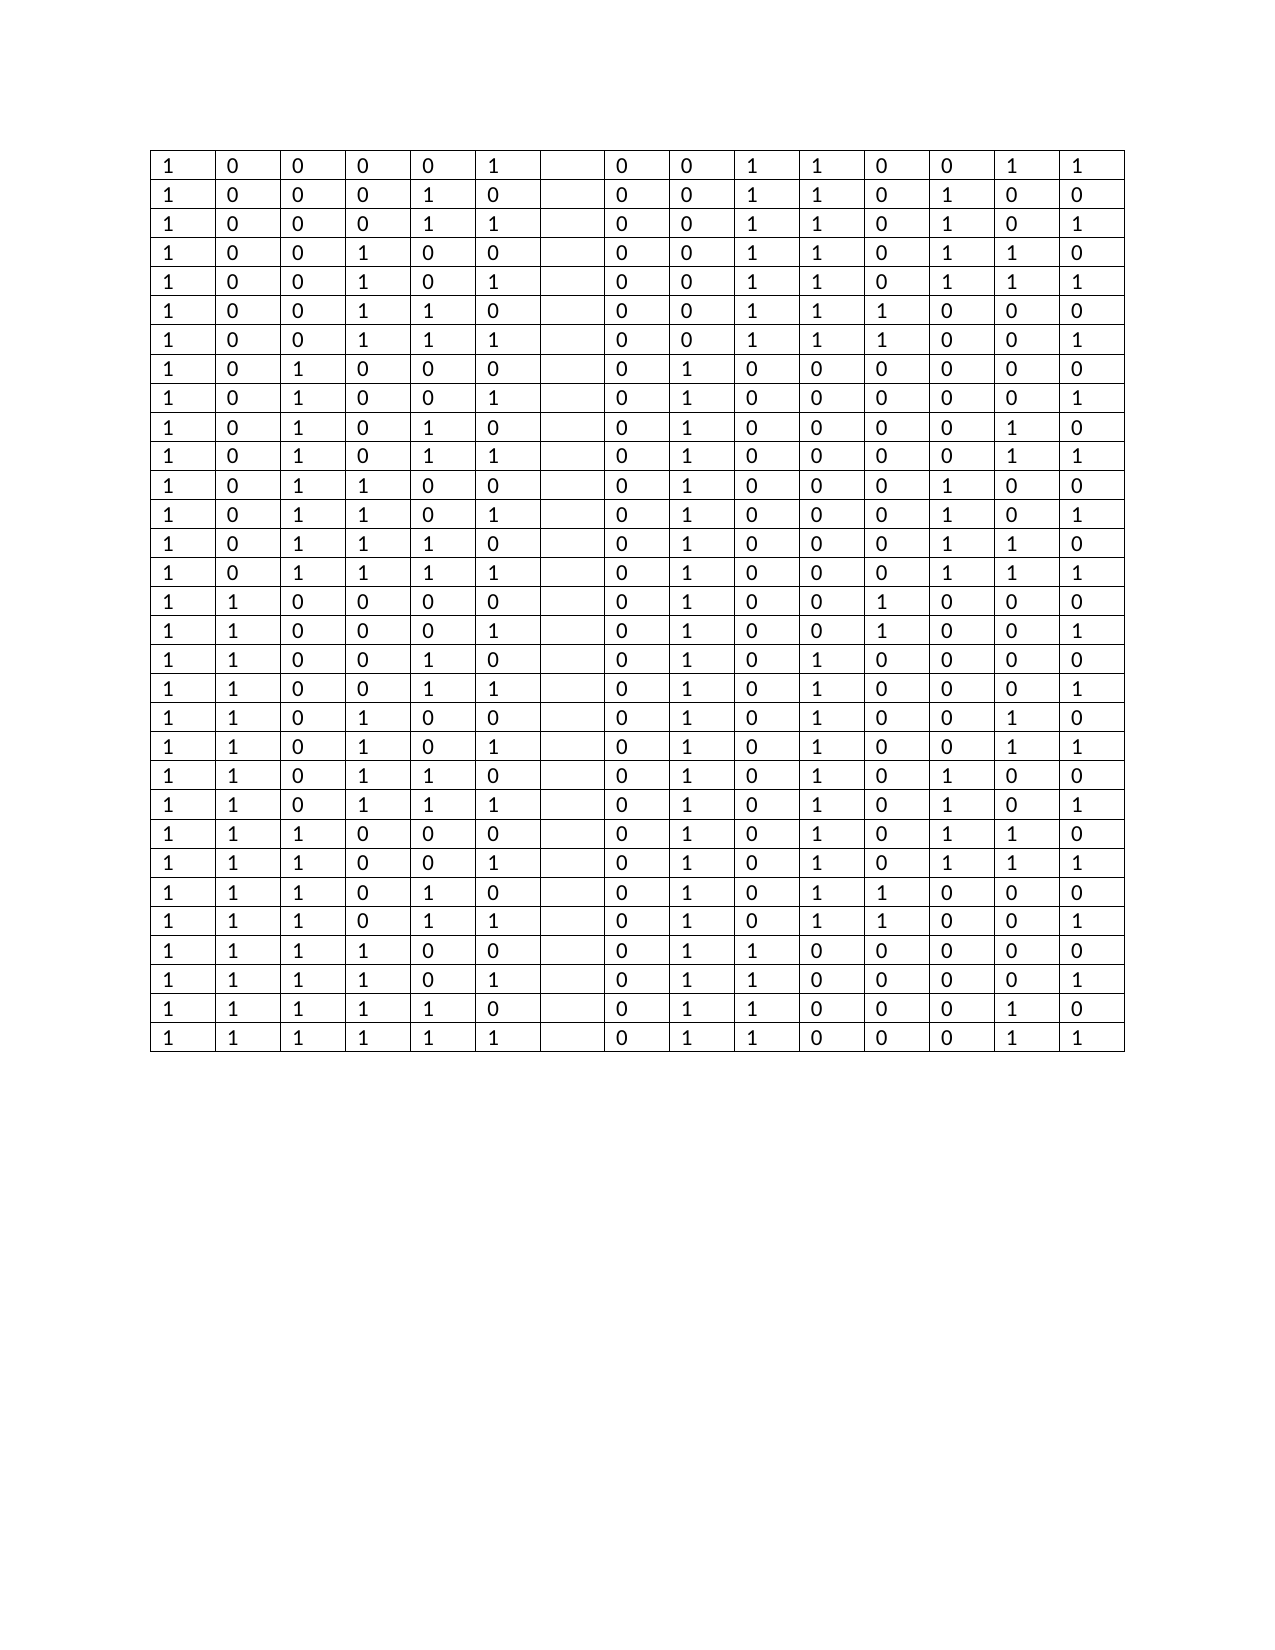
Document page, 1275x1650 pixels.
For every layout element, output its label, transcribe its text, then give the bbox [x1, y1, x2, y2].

table_cell 1 [865, 907, 929, 935]
table_cell 0 [995, 180, 1059, 208]
table_cell 0 [216, 500, 280, 528]
table_cell 0 [865, 180, 929, 208]
table_cell 0 [800, 500, 864, 528]
table_cell 1 [1060, 616, 1124, 644]
table_cell 1 [930, 761, 994, 789]
table_cell 1 [151, 790, 215, 818]
table_cell 1 [930, 820, 994, 847]
table_cell 1 [1060, 325, 1124, 353]
table_cell 0 [995, 645, 1059, 673]
table_cell [541, 355, 604, 382]
table_cell 0 [1060, 238, 1124, 266]
table_cell 0 [346, 820, 410, 847]
table_cell 0 [605, 645, 669, 673]
table_cell 0 [411, 151, 475, 179]
table_cell [541, 238, 604, 266]
table_cell 1 [800, 325, 864, 353]
table_cell 0 [216, 384, 280, 412]
table_cell 0 [411, 500, 475, 528]
table_cell 1 [281, 936, 345, 964]
table_cell 0 [411, 267, 475, 295]
table_cell 1 [735, 209, 799, 237]
table_cell 1 [346, 238, 410, 266]
table_cell [541, 180, 604, 208]
table_cell 0 [930, 703, 994, 731]
table_cell 1 [995, 529, 1059, 557]
table_cell 0 [800, 384, 864, 412]
table_cell 1 [151, 442, 215, 470]
table_cell 1 [151, 878, 215, 906]
table_cell 0 [800, 413, 864, 441]
table_cell 1 [216, 878, 280, 906]
table_cell 0 [476, 471, 540, 499]
table_cell 0 [411, 936, 475, 964]
table_cell 1 [476, 325, 540, 353]
table_cell 0 [930, 355, 994, 382]
table_cell 0 [411, 355, 475, 382]
table_cell 1 [151, 471, 215, 499]
table_cell 1 [995, 1023, 1059, 1051]
table_cell 1 [411, 1023, 475, 1051]
table_cell 1 [476, 500, 540, 528]
table_cell 0 [216, 267, 280, 295]
table_cell 0 [476, 587, 540, 615]
table_cell [541, 209, 604, 237]
table_cell 1 [281, 1023, 345, 1051]
table_cell 0 [930, 587, 994, 615]
table_cell 1 [216, 907, 280, 935]
table_cell 1 [1060, 209, 1124, 237]
table_cell [541, 442, 604, 470]
table_cell 1 [411, 413, 475, 441]
table_cell 1 [670, 355, 734, 382]
table_cell 0 [995, 384, 1059, 412]
table_cell 0 [1060, 413, 1124, 441]
table_cell 1 [800, 296, 864, 324]
table_cell 0 [346, 355, 410, 382]
table_cell 1 [151, 209, 215, 237]
table_cell 1 [800, 849, 864, 877]
table_cell 1 [151, 413, 215, 441]
table_cell 1 [346, 471, 410, 499]
table_cell 0 [735, 587, 799, 615]
table_cell [541, 790, 604, 818]
table_cell 1 [216, 790, 280, 818]
table_cell 0 [281, 674, 345, 702]
table_cell 1 [216, 616, 280, 644]
table_cell 0 [605, 151, 669, 179]
table_cell 0 [865, 820, 929, 847]
table_cell 0 [865, 209, 929, 237]
table_cell 1 [670, 442, 734, 470]
table_cell 1 [281, 500, 345, 528]
table_cell 1 [476, 965, 540, 993]
table_cell 1 [995, 442, 1059, 470]
table_cell 1 [476, 674, 540, 702]
table_cell 0 [476, 994, 540, 1022]
table_cell 0 [216, 296, 280, 324]
table_cell 0 [476, 878, 540, 906]
table_cell 1 [930, 267, 994, 295]
table_cell 0 [605, 936, 669, 964]
table_cell 1 [151, 384, 215, 412]
table_cell 0 [281, 180, 345, 208]
table_cell 0 [476, 703, 540, 731]
table_cell 1 [930, 471, 994, 499]
table_cell 0 [1060, 994, 1124, 1022]
table_cell 0 [346, 587, 410, 615]
table_cell 1 [865, 616, 929, 644]
table_cell 0 [735, 907, 799, 935]
table_cell 0 [865, 413, 929, 441]
table_cell 1 [476, 209, 540, 237]
table_cell 1 [281, 849, 345, 877]
table_cell 1 [346, 732, 410, 760]
table_cell 1 [151, 732, 215, 760]
table_cell 0 [216, 355, 280, 382]
table_cell 0 [605, 558, 669, 586]
table_cell 0 [346, 180, 410, 208]
table_cell 1 [1060, 849, 1124, 877]
table_cell 1 [735, 296, 799, 324]
table_cell 0 [930, 994, 994, 1022]
table_cell 0 [216, 558, 280, 586]
table_cell 1 [670, 790, 734, 818]
table_cell 1 [151, 645, 215, 673]
table_cell 1 [411, 296, 475, 324]
table_cell 1 [151, 325, 215, 353]
table_cell 1 [670, 1023, 734, 1051]
table_cell 0 [865, 936, 929, 964]
table_cell 1 [216, 703, 280, 731]
table_cell 0 [865, 384, 929, 412]
table_cell 0 [346, 674, 410, 702]
table_cell 0 [281, 732, 345, 760]
table_cell 0 [605, 209, 669, 237]
table_cell 1 [670, 703, 734, 731]
table_cell 1 [151, 529, 215, 557]
table_cell 0 [605, 355, 669, 382]
table_cell 1 [735, 238, 799, 266]
table_cell [541, 936, 604, 964]
table_cell [541, 471, 604, 499]
table_cell 0 [1060, 645, 1124, 673]
table_cell 1 [995, 413, 1059, 441]
table_cell 1 [151, 1023, 215, 1051]
table_cell 1 [670, 645, 734, 673]
table_cell 0 [670, 180, 734, 208]
table_cell 1 [670, 907, 734, 935]
table_cell 1 [216, 994, 280, 1022]
table_cell 1 [151, 296, 215, 324]
table_cell 1 [346, 296, 410, 324]
table_cell 1 [995, 994, 1059, 1022]
table_cell 0 [735, 645, 799, 673]
table_cell 1 [800, 761, 864, 789]
table_cell [541, 703, 604, 731]
table_cell 0 [800, 558, 864, 586]
table_cell 0 [476, 645, 540, 673]
table_cell [541, 413, 604, 441]
table_cell 0 [995, 209, 1059, 237]
table_cell 1 [930, 238, 994, 266]
table_cell 1 [346, 761, 410, 789]
table_cell 0 [865, 500, 929, 528]
table_cell 1 [216, 1023, 280, 1051]
table_cell 0 [346, 645, 410, 673]
table_cell 0 [865, 732, 929, 760]
table_cell 1 [151, 965, 215, 993]
table_cell 0 [476, 180, 540, 208]
table_cell 1 [281, 355, 345, 382]
table_cell 1 [865, 325, 929, 353]
table_cell 0 [995, 325, 1059, 353]
table_cell 0 [670, 209, 734, 237]
table_cell 0 [216, 471, 280, 499]
table_cell 0 [995, 296, 1059, 324]
table_cell 0 [865, 267, 929, 295]
table_cell 0 [281, 790, 345, 818]
table_cell 1 [346, 994, 410, 1022]
table_cell 0 [605, 587, 669, 615]
table_cell 1 [476, 616, 540, 644]
table_cell 0 [216, 413, 280, 441]
table_cell 0 [281, 703, 345, 731]
table_cell 1 [865, 587, 929, 615]
table_cell 0 [995, 674, 1059, 702]
table_cell 0 [605, 849, 669, 877]
table_cell 0 [346, 384, 410, 412]
table_cell 1 [670, 965, 734, 993]
table_cell 0 [865, 1023, 929, 1051]
table_cell 0 [605, 878, 669, 906]
table_cell [541, 151, 604, 179]
table_cell [541, 558, 604, 586]
table_cell 1 [151, 761, 215, 789]
table_cell 0 [1060, 529, 1124, 557]
table_cell 0 [735, 703, 799, 731]
table_cell 0 [930, 413, 994, 441]
table_cell 1 [411, 994, 475, 1022]
table_cell 0 [281, 267, 345, 295]
table_cell 0 [930, 384, 994, 412]
table_cell 1 [930, 180, 994, 208]
table_cell 1 [151, 151, 215, 179]
table_cell 1 [281, 442, 345, 470]
table_cell 1 [151, 180, 215, 208]
table_cell 0 [930, 616, 994, 644]
table_cell 1 [346, 936, 410, 964]
table_cell 0 [1060, 180, 1124, 208]
table_cell 0 [605, 674, 669, 702]
table_cell 0 [605, 384, 669, 412]
table_cell 1 [411, 761, 475, 789]
table_cell 0 [800, 355, 864, 382]
table_cell 0 [411, 471, 475, 499]
table_cell 1 [411, 529, 475, 557]
table_cell 1 [800, 732, 864, 760]
table_cell 0 [1060, 587, 1124, 615]
table_cell 1 [735, 994, 799, 1022]
table_cell 1 [735, 936, 799, 964]
table_cell 1 [411, 878, 475, 906]
table_cell 0 [605, 267, 669, 295]
table_cell 1 [670, 529, 734, 557]
table_cell 0 [735, 413, 799, 441]
table_cell 0 [605, 965, 669, 993]
table_cell 0 [930, 1023, 994, 1051]
table_cell 0 [605, 994, 669, 1022]
table_cell 0 [930, 296, 994, 324]
table_cell [541, 529, 604, 557]
table_cell 0 [735, 355, 799, 382]
table_cell 1 [476, 558, 540, 586]
table_cell 1 [1060, 965, 1124, 993]
table_cell 1 [930, 500, 994, 528]
table_cell 0 [865, 790, 929, 818]
table_cell 0 [930, 907, 994, 935]
table_cell 0 [411, 616, 475, 644]
table_cell [541, 820, 604, 847]
table_cell 1 [411, 442, 475, 470]
table_cell 0 [865, 238, 929, 266]
table_cell 0 [735, 442, 799, 470]
table_cell 1 [670, 674, 734, 702]
table_cell 0 [995, 761, 1059, 789]
table_cell 1 [476, 151, 540, 179]
table_cell 0 [800, 994, 864, 1022]
table_cell 0 [800, 936, 864, 964]
table_cell 1 [151, 994, 215, 1022]
table_cell 0 [995, 878, 1059, 906]
table_cell 0 [735, 820, 799, 847]
table_cell 1 [281, 965, 345, 993]
table_cell 1 [281, 471, 345, 499]
table_cell 1 [995, 267, 1059, 295]
table_cell 1 [216, 732, 280, 760]
table_cell 0 [670, 296, 734, 324]
table_cell 1 [1060, 732, 1124, 760]
table_cell 0 [735, 732, 799, 760]
table_cell [541, 849, 604, 877]
table_cell 0 [930, 878, 994, 906]
table_cell 1 [930, 529, 994, 557]
table_cell 1 [216, 761, 280, 789]
table_cell 0 [995, 907, 1059, 935]
table_cell 0 [865, 761, 929, 789]
table_cell 0 [865, 674, 929, 702]
table_cell [541, 674, 604, 702]
table_cell 0 [995, 587, 1059, 615]
table_cell 1 [151, 500, 215, 528]
table_cell 0 [605, 732, 669, 760]
table_cell 1 [346, 267, 410, 295]
table_cell 0 [735, 761, 799, 789]
table_cell 1 [346, 1023, 410, 1051]
table_cell 0 [281, 645, 345, 673]
table_cell 0 [800, 442, 864, 470]
table_cell 0 [605, 907, 669, 935]
table_cell 0 [216, 529, 280, 557]
table_cell 0 [800, 529, 864, 557]
table_cell 1 [151, 587, 215, 615]
table_cell 1 [281, 529, 345, 557]
table_cell 1 [476, 732, 540, 760]
table_cell 1 [216, 820, 280, 847]
table_cell 0 [735, 471, 799, 499]
table_cell 1 [735, 180, 799, 208]
table_cell 0 [281, 296, 345, 324]
table_cell 1 [476, 1023, 540, 1051]
table_cell [541, 761, 604, 789]
table_cell 0 [281, 209, 345, 237]
table_cell 0 [930, 442, 994, 470]
table_cell 0 [411, 384, 475, 412]
table_cell 1 [216, 645, 280, 673]
table_cell 1 [800, 703, 864, 731]
table_cell 1 [995, 703, 1059, 731]
table_cell 1 [411, 209, 475, 237]
table_cell 0 [281, 587, 345, 615]
table_cell 0 [605, 471, 669, 499]
table_cell 1 [735, 1023, 799, 1051]
table_cell 0 [735, 674, 799, 702]
table_cell 1 [995, 849, 1059, 877]
table_cell [541, 878, 604, 906]
table_cell [541, 616, 604, 644]
table_cell 0 [605, 529, 669, 557]
table_cell 0 [605, 442, 669, 470]
table_cell 1 [800, 238, 864, 266]
table_cell 1 [670, 471, 734, 499]
table_cell 0 [865, 645, 929, 673]
table_cell 1 [281, 907, 345, 935]
table_cell 0 [605, 325, 669, 353]
table_cell 1 [411, 645, 475, 673]
table_cell 1 [216, 849, 280, 877]
table_cell 1 [281, 384, 345, 412]
table_cell 1 [670, 761, 734, 789]
table_cell 1 [670, 616, 734, 644]
table_cell 1 [930, 790, 994, 818]
table_cell 0 [930, 936, 994, 964]
table_cell 0 [216, 442, 280, 470]
table_cell 1 [151, 907, 215, 935]
table_cell 0 [411, 238, 475, 266]
table_cell 0 [670, 238, 734, 266]
table_cell 1 [800, 878, 864, 906]
table_cell 0 [411, 587, 475, 615]
table_cell [541, 500, 604, 528]
table_cell 1 [151, 820, 215, 847]
table_cell 0 [605, 703, 669, 731]
table_cell 1 [670, 878, 734, 906]
table_cell 1 [735, 965, 799, 993]
table_cell 0 [476, 936, 540, 964]
table_cell 1 [1060, 500, 1124, 528]
table_cell 0 [411, 820, 475, 847]
table_cell 1 [411, 790, 475, 818]
table_cell 0 [605, 820, 669, 847]
table_cell 1 [411, 558, 475, 586]
table_cell 0 [995, 616, 1059, 644]
table_cell 0 [800, 616, 864, 644]
table_cell 1 [1060, 790, 1124, 818]
table_cell 0 [1060, 296, 1124, 324]
table_cell 1 [800, 151, 864, 179]
table_cell 1 [670, 732, 734, 760]
table_cell 1 [735, 325, 799, 353]
table_cell 0 [735, 616, 799, 644]
table_cell [541, 907, 604, 935]
table_cell 1 [995, 151, 1059, 179]
table_cell 0 [1060, 820, 1124, 847]
table_cell 0 [346, 442, 410, 470]
table_cell 0 [865, 529, 929, 557]
table_cell [541, 587, 604, 615]
table_cell 1 [1060, 1023, 1124, 1051]
table_cell 0 [670, 151, 734, 179]
table_cell 0 [865, 558, 929, 586]
table_cell 0 [476, 761, 540, 789]
table_cell 0 [735, 529, 799, 557]
table_cell 1 [151, 674, 215, 702]
table_cell 0 [1060, 471, 1124, 499]
table_cell 0 [346, 907, 410, 935]
table_cell 0 [216, 209, 280, 237]
table_cell [541, 325, 604, 353]
table_cell 1 [476, 907, 540, 935]
table_cell 0 [670, 325, 734, 353]
table_cell 1 [930, 209, 994, 237]
table_cell 0 [735, 500, 799, 528]
table_cell 1 [865, 296, 929, 324]
table_cell 0 [865, 151, 929, 179]
table_cell 0 [216, 325, 280, 353]
table_cell 1 [995, 238, 1059, 266]
table_cell 1 [1060, 674, 1124, 702]
table_cell 1 [151, 267, 215, 295]
table_cell 0 [411, 849, 475, 877]
table_cell [541, 384, 604, 412]
table_cell 0 [216, 180, 280, 208]
table_cell 1 [670, 820, 734, 847]
table_cell 1 [670, 587, 734, 615]
table_cell 1 [1060, 558, 1124, 586]
table_cell 1 [670, 500, 734, 528]
table_cell 1 [995, 558, 1059, 586]
table_cell 0 [476, 355, 540, 382]
table_cell 1 [800, 674, 864, 702]
table_cell 0 [605, 296, 669, 324]
table_cell 1 [476, 442, 540, 470]
table_cell 0 [605, 790, 669, 818]
table_cell 1 [281, 994, 345, 1022]
table_cell 1 [800, 267, 864, 295]
table_cell [541, 994, 604, 1022]
table_cell 0 [735, 558, 799, 586]
table_cell 0 [800, 1023, 864, 1051]
table_cell 1 [216, 965, 280, 993]
table_cell 0 [865, 965, 929, 993]
table_cell 1 [346, 325, 410, 353]
table_cell 1 [411, 180, 475, 208]
table_cell 1 [216, 674, 280, 702]
table_cell 0 [865, 849, 929, 877]
table_cell 0 [281, 761, 345, 789]
table_cell 0 [605, 180, 669, 208]
table_cell 0 [800, 965, 864, 993]
table_cell 0 [930, 325, 994, 353]
table_cell 1 [346, 558, 410, 586]
table_cell 0 [476, 238, 540, 266]
table_cell 1 [151, 558, 215, 586]
table_cell 0 [735, 790, 799, 818]
table_cell 0 [800, 471, 864, 499]
table_cell 0 [865, 703, 929, 731]
table_cell 0 [605, 761, 669, 789]
table_cell 1 [930, 558, 994, 586]
table_cell [541, 296, 604, 324]
table_cell 0 [735, 878, 799, 906]
table_cell 1 [670, 558, 734, 586]
table_cell 0 [865, 355, 929, 382]
table_cell 0 [930, 965, 994, 993]
table_cell 1 [346, 703, 410, 731]
table_cell 1 [411, 674, 475, 702]
table_cell 1 [346, 529, 410, 557]
table_cell 0 [800, 587, 864, 615]
table_cell 1 [476, 267, 540, 295]
table_cell 0 [605, 616, 669, 644]
table_cell 1 [1060, 151, 1124, 179]
table_cell 0 [1060, 878, 1124, 906]
table_cell 1 [800, 209, 864, 237]
table_cell [541, 267, 604, 295]
table_cell 0 [865, 994, 929, 1022]
table_cell 0 [930, 645, 994, 673]
table_cell 0 [930, 151, 994, 179]
table_cell 1 [670, 994, 734, 1022]
table_cell 1 [151, 238, 215, 266]
table_cell 1 [281, 878, 345, 906]
table_cell 0 [281, 325, 345, 353]
table_cell 1 [151, 849, 215, 877]
table_cell 1 [800, 820, 864, 847]
table_cell 0 [1060, 355, 1124, 382]
table_cell 0 [346, 849, 410, 877]
table_cell 0 [995, 500, 1059, 528]
table_cell [541, 645, 604, 673]
table_cell 0 [476, 413, 540, 441]
table_cell 0 [865, 442, 929, 470]
table_cell 1 [670, 936, 734, 964]
table_cell 0 [995, 355, 1059, 382]
table_cell 1 [151, 616, 215, 644]
table_cell 1 [800, 645, 864, 673]
table_cell 1 [411, 907, 475, 935]
table_cell 0 [605, 500, 669, 528]
table_cell 1 [735, 151, 799, 179]
table_cell 0 [995, 790, 1059, 818]
table_cell 0 [605, 238, 669, 266]
table_cell 0 [995, 936, 1059, 964]
table_cell 0 [411, 703, 475, 731]
table_cell 1 [281, 558, 345, 586]
table_cell 1 [151, 703, 215, 731]
table_cell 0 [346, 616, 410, 644]
table_cell [541, 1023, 604, 1051]
table_cell 0 [476, 296, 540, 324]
table_cell 1 [1060, 907, 1124, 935]
table_cell 0 [865, 471, 929, 499]
table_cell 1 [476, 384, 540, 412]
table_cell 0 [346, 413, 410, 441]
table_cell 0 [281, 616, 345, 644]
table_cell 0 [411, 732, 475, 760]
table_cell 1 [281, 820, 345, 847]
table_cell 1 [346, 790, 410, 818]
table_cell 1 [1060, 442, 1124, 470]
table_cell 0 [735, 384, 799, 412]
table_cell 1 [151, 936, 215, 964]
table_cell 1 [411, 325, 475, 353]
table_cell 0 [605, 413, 669, 441]
table_cell 1 [1060, 384, 1124, 412]
table_cell 0 [216, 151, 280, 179]
table_cell 0 [346, 209, 410, 237]
table_cell 1 [670, 413, 734, 441]
table_cell 1 [995, 732, 1059, 760]
table_cell 0 [476, 820, 540, 847]
table_cell 0 [930, 732, 994, 760]
table_cell 1 [346, 500, 410, 528]
table_cell 1 [281, 413, 345, 441]
table_cell 1 [670, 849, 734, 877]
table_cell 1 [800, 907, 864, 935]
table_cell 1 [476, 849, 540, 877]
table_cell 1 [865, 878, 929, 906]
table_cell 0 [995, 471, 1059, 499]
table_cell 0 [411, 965, 475, 993]
table_cell 0 [281, 238, 345, 266]
table_cell 1 [476, 790, 540, 818]
table_cell 1 [735, 267, 799, 295]
table_cell 0 [1060, 761, 1124, 789]
table_cell 0 [1060, 936, 1124, 964]
table_cell 1 [346, 965, 410, 993]
table_cell 0 [605, 1023, 669, 1051]
table_cell 0 [216, 238, 280, 266]
table_cell 1 [800, 180, 864, 208]
table_cell [541, 965, 604, 993]
table_cell 0 [670, 267, 734, 295]
table_cell [541, 732, 604, 760]
table_cell 0 [735, 849, 799, 877]
table_cell 0 [346, 151, 410, 179]
table_cell 1 [995, 820, 1059, 847]
table_cell 1 [151, 355, 215, 382]
table_cell 1 [930, 849, 994, 877]
table_cell 0 [346, 878, 410, 906]
table_cell 1 [216, 587, 280, 615]
table_cell 1 [216, 936, 280, 964]
table_cell 1 [800, 790, 864, 818]
table_cell 0 [1060, 703, 1124, 731]
table_cell 1 [1060, 267, 1124, 295]
table_cell 0 [476, 529, 540, 557]
table_cell 0 [930, 674, 994, 702]
table_cell 0 [995, 965, 1059, 993]
table_cell 0 [281, 151, 345, 179]
table_cell 1 [670, 384, 734, 412]
